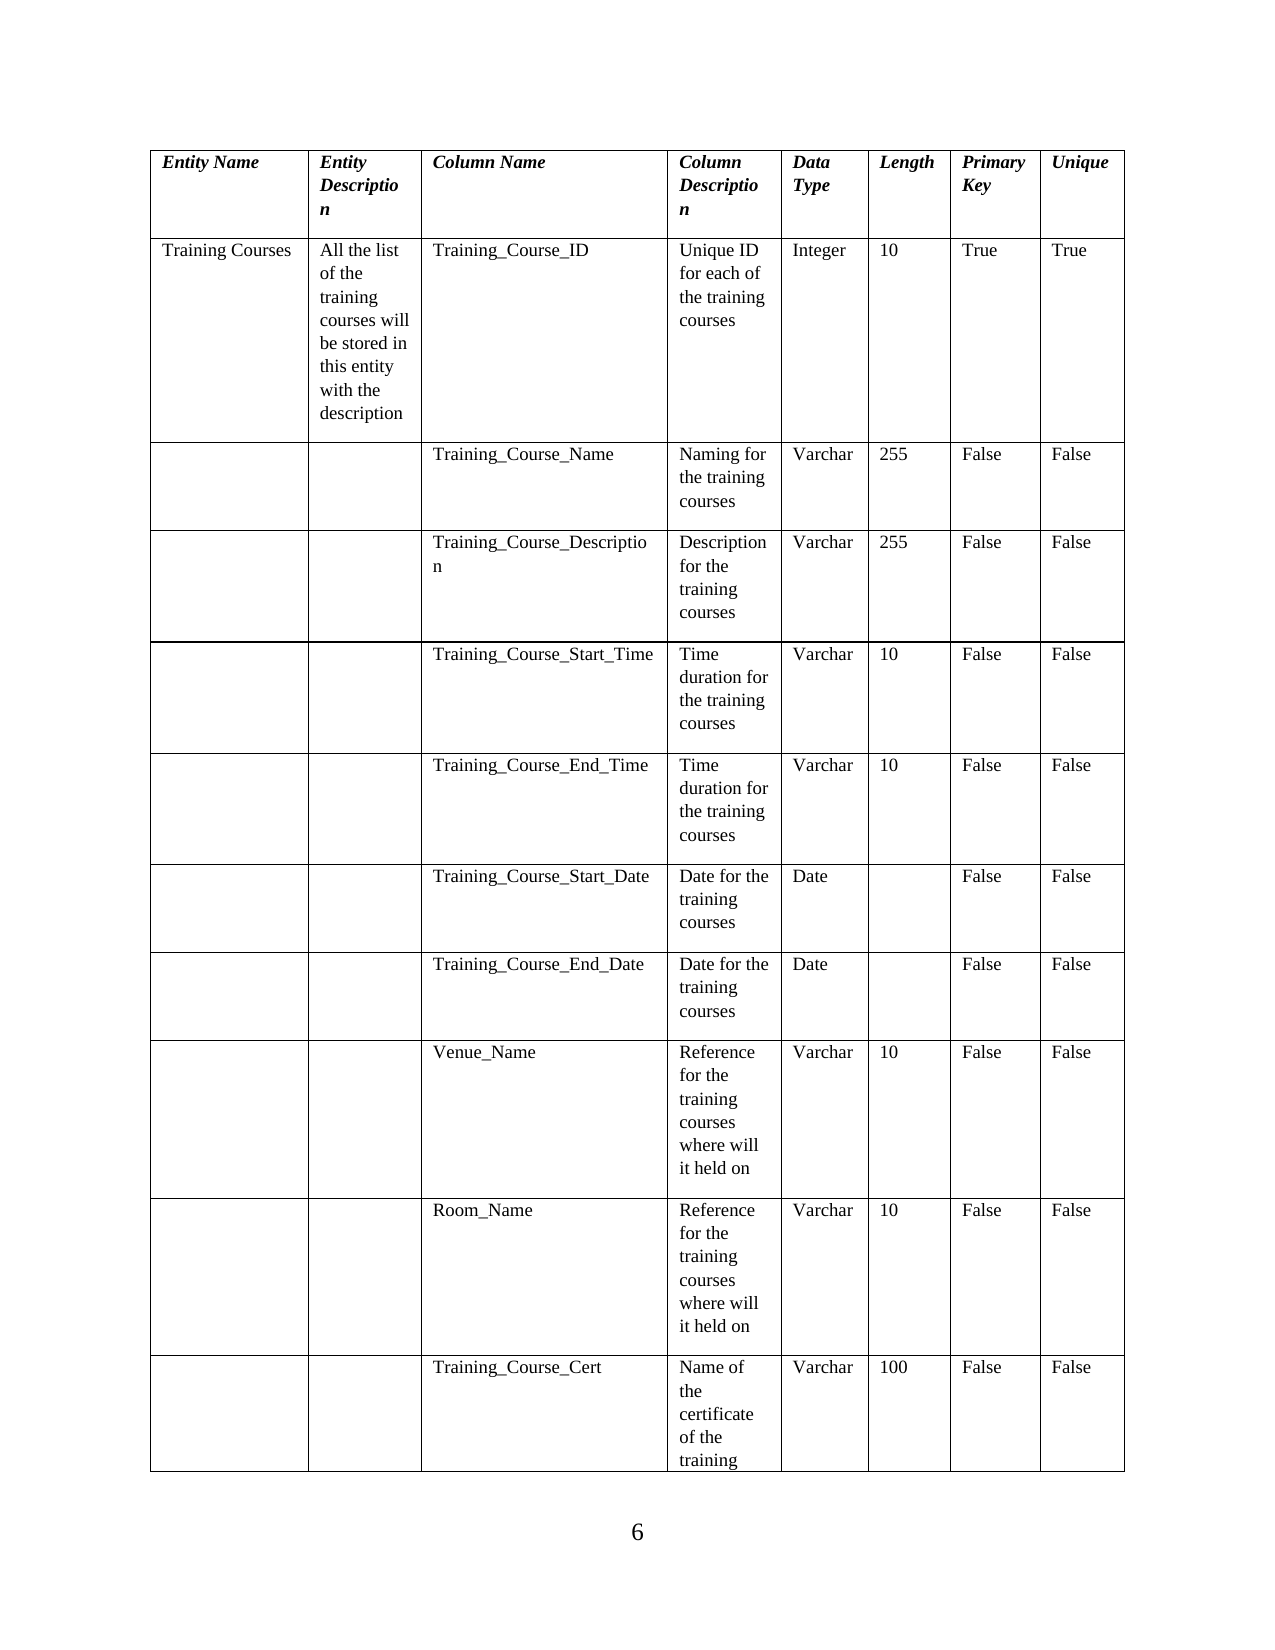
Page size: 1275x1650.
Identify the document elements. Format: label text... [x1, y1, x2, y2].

table_cell False [1041, 754, 1124, 864]
table_cell Description for the training courses [668, 531, 781, 641]
table_cell Varchar [782, 443, 868, 530]
table_cell [151, 865, 308, 952]
table_cell False [951, 1199, 1040, 1355]
table_cell False [1041, 531, 1124, 641]
table_cell [151, 1199, 308, 1355]
table_cell Venue_Name [422, 1041, 667, 1198]
table_cell [151, 1356, 308, 1471]
table_cell [151, 953, 308, 1040]
table_cell 100 [869, 1356, 950, 1471]
table_cell Unique ID for each of the training courses [668, 239, 781, 442]
table_cell 10 [869, 239, 950, 442]
table_cell [869, 953, 950, 1040]
table_cell False [951, 953, 1040, 1040]
table_cell Varchar [782, 1199, 868, 1355]
table_cell [151, 531, 308, 641]
table_cell False [951, 643, 1040, 753]
table_cell [309, 1199, 421, 1355]
table_cell Time duration for the training courses [668, 643, 781, 753]
table_cell 255 [869, 531, 950, 641]
table_cell 255 [869, 443, 950, 530]
table_cell Varchar [782, 531, 868, 641]
table_cell Room_Name [422, 1199, 667, 1355]
table_cell False [951, 865, 1040, 952]
table_cell [151, 643, 308, 753]
table_header Entity Name [151, 151, 308, 238]
table_cell Date [782, 953, 868, 1040]
table_cell Training_Course_End_Date [422, 953, 667, 1040]
table_cell False [1041, 443, 1124, 530]
table_cell False [1041, 1199, 1124, 1355]
table_header Primary Key [951, 151, 1040, 238]
table_cell 10 [869, 1199, 950, 1355]
table_cell False [1041, 865, 1124, 952]
table_cell False [951, 443, 1040, 530]
table_cell Training_Course_Name [422, 443, 667, 530]
table_cell Training_Course_Start_Date [422, 865, 667, 952]
table_cell False [1041, 953, 1124, 1040]
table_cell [422, 1356, 667, 1471]
table_cell False [951, 1041, 1040, 1198]
table_header Entity Description [309, 151, 421, 238]
table_cell False [951, 1356, 1040, 1471]
table_cell 10 [869, 754, 950, 864]
table_cell Date for the training courses [668, 865, 781, 952]
table_cell [309, 1041, 421, 1198]
table_header Data Type [782, 151, 868, 238]
table_cell False [951, 754, 1040, 864]
table_cell Training Courses [151, 239, 308, 442]
table_cell 10 [869, 643, 950, 753]
table_cell 10 [869, 1041, 950, 1198]
table_header Length [869, 151, 950, 238]
table_cell [309, 443, 421, 530]
table_cell Naming for the training courses [668, 443, 781, 530]
table_header Unique [1041, 151, 1124, 238]
table_cell Varchar [782, 754, 868, 864]
table_cell False [1041, 643, 1124, 753]
table_cell False [1041, 1041, 1124, 1198]
table_header Column Description [668, 151, 781, 238]
table_cell [309, 754, 421, 864]
table_cell Reference for the training courses where will it held on [668, 1041, 781, 1198]
table_cell [309, 643, 421, 753]
table_cell Training_Course_Description [422, 531, 667, 641]
table_cell All the list of the training courses will be stored in this entity with the description [309, 239, 421, 442]
table_cell False [1041, 1356, 1124, 1471]
table_cell [309, 1356, 421, 1471]
table_cell Reference for the training courses where will it held on [668, 1199, 781, 1355]
table_cell Training_Course_Start_Time [422, 643, 667, 753]
table_cell Date [782, 865, 868, 952]
table_cell [309, 531, 421, 641]
table_cell True [1041, 239, 1124, 442]
table_cell Time duration for the training courses [668, 754, 781, 864]
table_cell True [951, 239, 1040, 442]
table_cell Training_Course_ID [422, 239, 667, 442]
table_cell False [951, 531, 1040, 641]
table_cell Varchar [782, 1356, 868, 1471]
table_cell [309, 865, 421, 952]
table_cell [151, 1041, 308, 1198]
table_cell Varchar [782, 643, 868, 753]
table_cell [668, 1356, 781, 1471]
table_cell Integer [782, 239, 868, 442]
table_cell [869, 865, 950, 952]
table_cell Date for the training courses [668, 953, 781, 1040]
table_header Column Name [422, 151, 667, 238]
table_cell [151, 443, 308, 530]
table_cell Training_Course_End_Time [422, 754, 667, 864]
table_cell [151, 754, 308, 864]
table_cell [309, 953, 421, 1040]
table_cell Varchar [782, 1041, 868, 1198]
